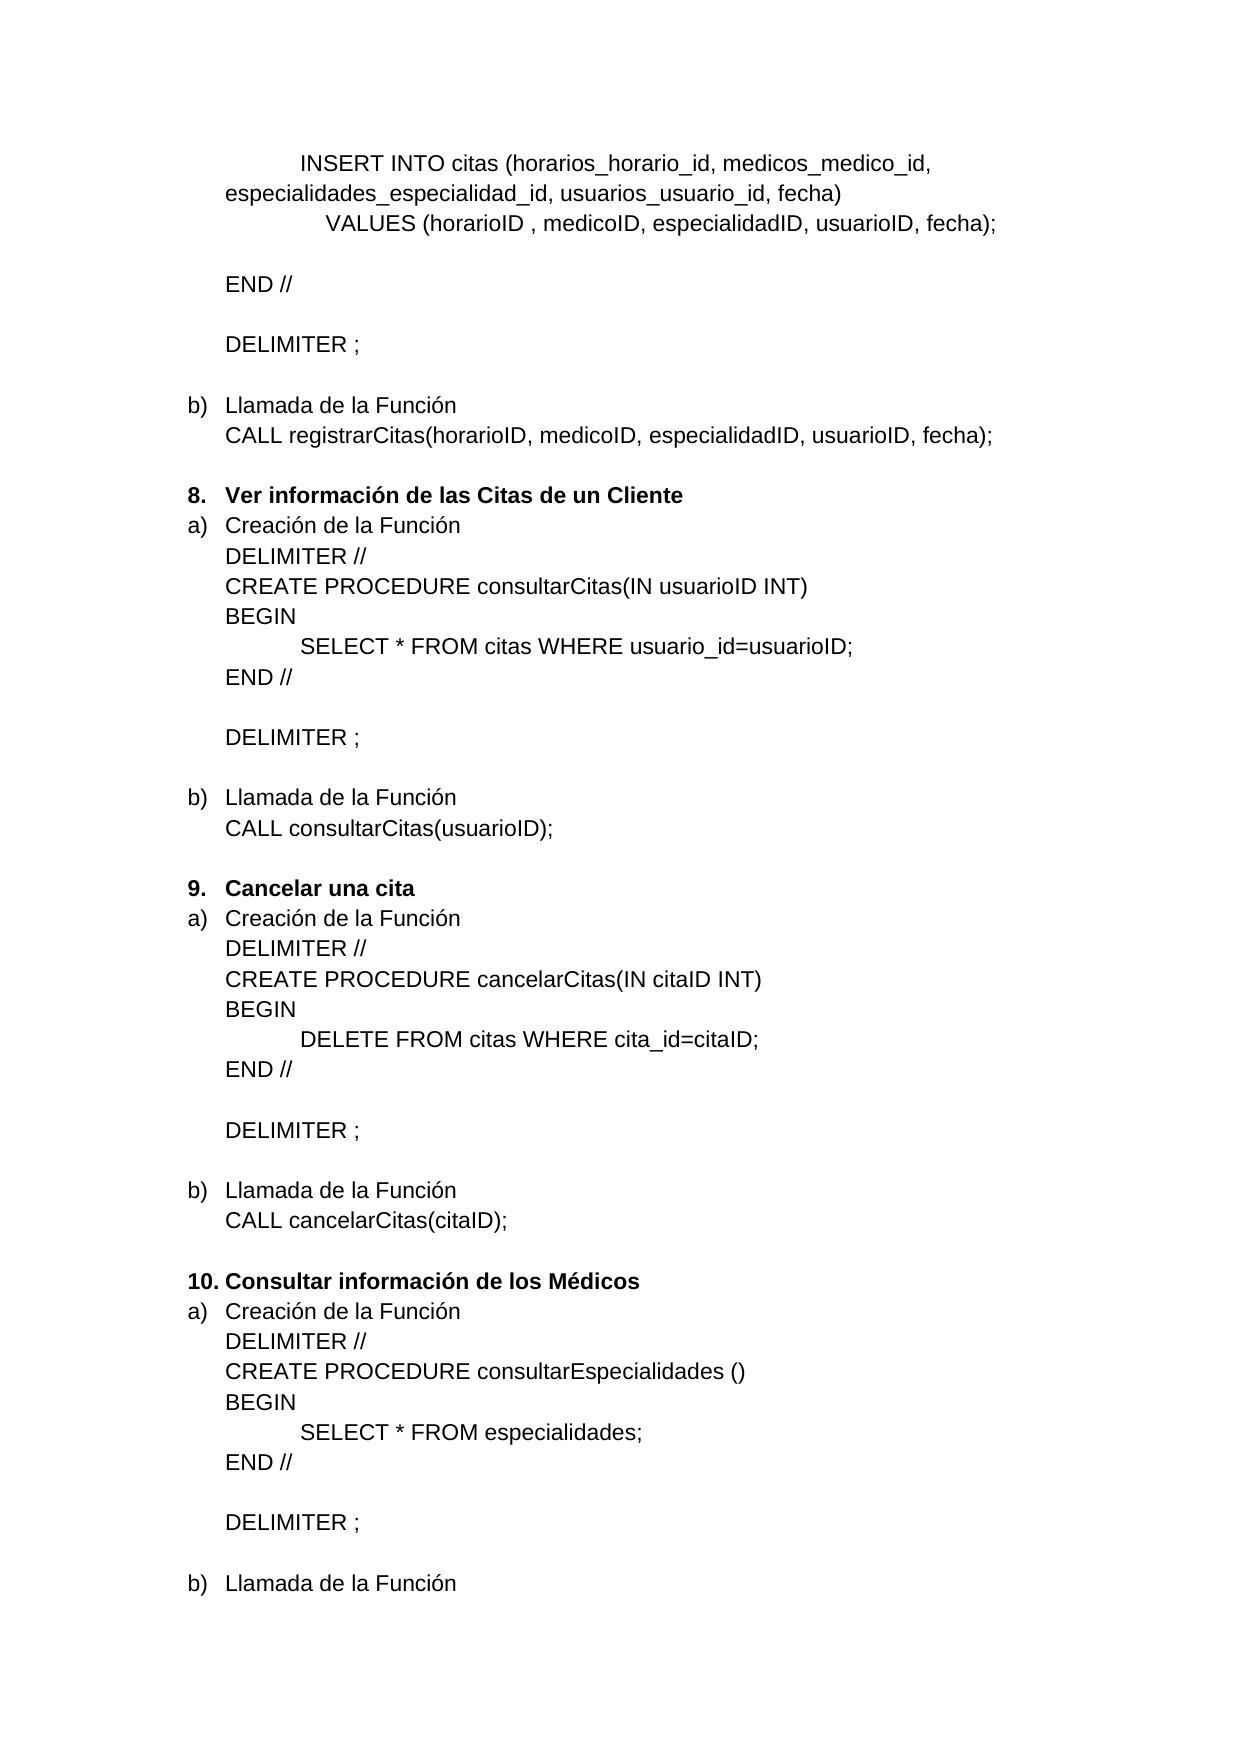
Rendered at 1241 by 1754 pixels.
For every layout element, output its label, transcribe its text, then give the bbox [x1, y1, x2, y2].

text CREATE PROCEDURE consultarCitas(IN usuarioID INT) [225, 573, 1090, 599]
text END // [225, 1449, 1090, 1475]
text DELIMITER ; [225, 724, 1090, 750]
list Creación de la Función [187, 512, 1090, 539]
text DELIMITER // [225, 543, 1090, 569]
text END // [225, 1056, 1090, 1083]
text CALL registrarCitas(horarioID, medicoID, especialidadID, usuarioID, fecha); [225, 422, 1090, 448]
text END // [225, 663, 1090, 690]
list Creación de la Función [187, 1298, 1090, 1324]
text BEGIN [225, 603, 1090, 629]
list Llamada de la Función [187, 1570, 1090, 1596]
list Llamada de la Función [187, 784, 1090, 811]
text DELIMITER // [225, 1328, 1090, 1354]
text CREATE PROCEDURE cancelarCitas(IN citaID INT) [225, 966, 1090, 992]
text DELETE FROM citas WHERE cita_id=citaID; [225, 1026, 1090, 1052]
text DELIMITER ; [225, 331, 1090, 358]
text CREATE PROCEDURE consultarEspecialidades () [225, 1358, 1090, 1385]
list Cancelar una cita [187, 875, 1090, 901]
text DELIMITER ; [225, 1509, 1090, 1536]
text DELIMITER // [225, 935, 1090, 962]
list Consultar información de los Médicos [187, 1268, 1090, 1294]
text VALUES (horarioID , medicoID, especialidadID, usuarioID, fecha); [225, 210, 1090, 237]
text END // [225, 271, 1090, 297]
text BEGIN [225, 1388, 1090, 1415]
list Ver información de las Citas de un Cliente [187, 482, 1090, 509]
text INSERT INTO citas (horarios_horario_id, medicos_medico_id, especialidades_especialidad_id, usuarios_usuario_id, fecha) [225, 150, 1090, 207]
text CALL consultarCitas(usuarioID); [225, 814, 1090, 841]
list Llamada de la Función [187, 1177, 1090, 1203]
text DELIMITER ; [225, 1117, 1090, 1143]
list Llamada de la Función [187, 392, 1090, 418]
text CALL cancelarCitas(citaID); [225, 1207, 1090, 1234]
list Creación de la Función [187, 905, 1090, 932]
text SELECT * FROM especialidades; [225, 1419, 1090, 1445]
text SELECT * FROM citas WHERE usuario_id=usuarioID; [225, 633, 1090, 660]
text BEGIN [225, 996, 1090, 1022]
